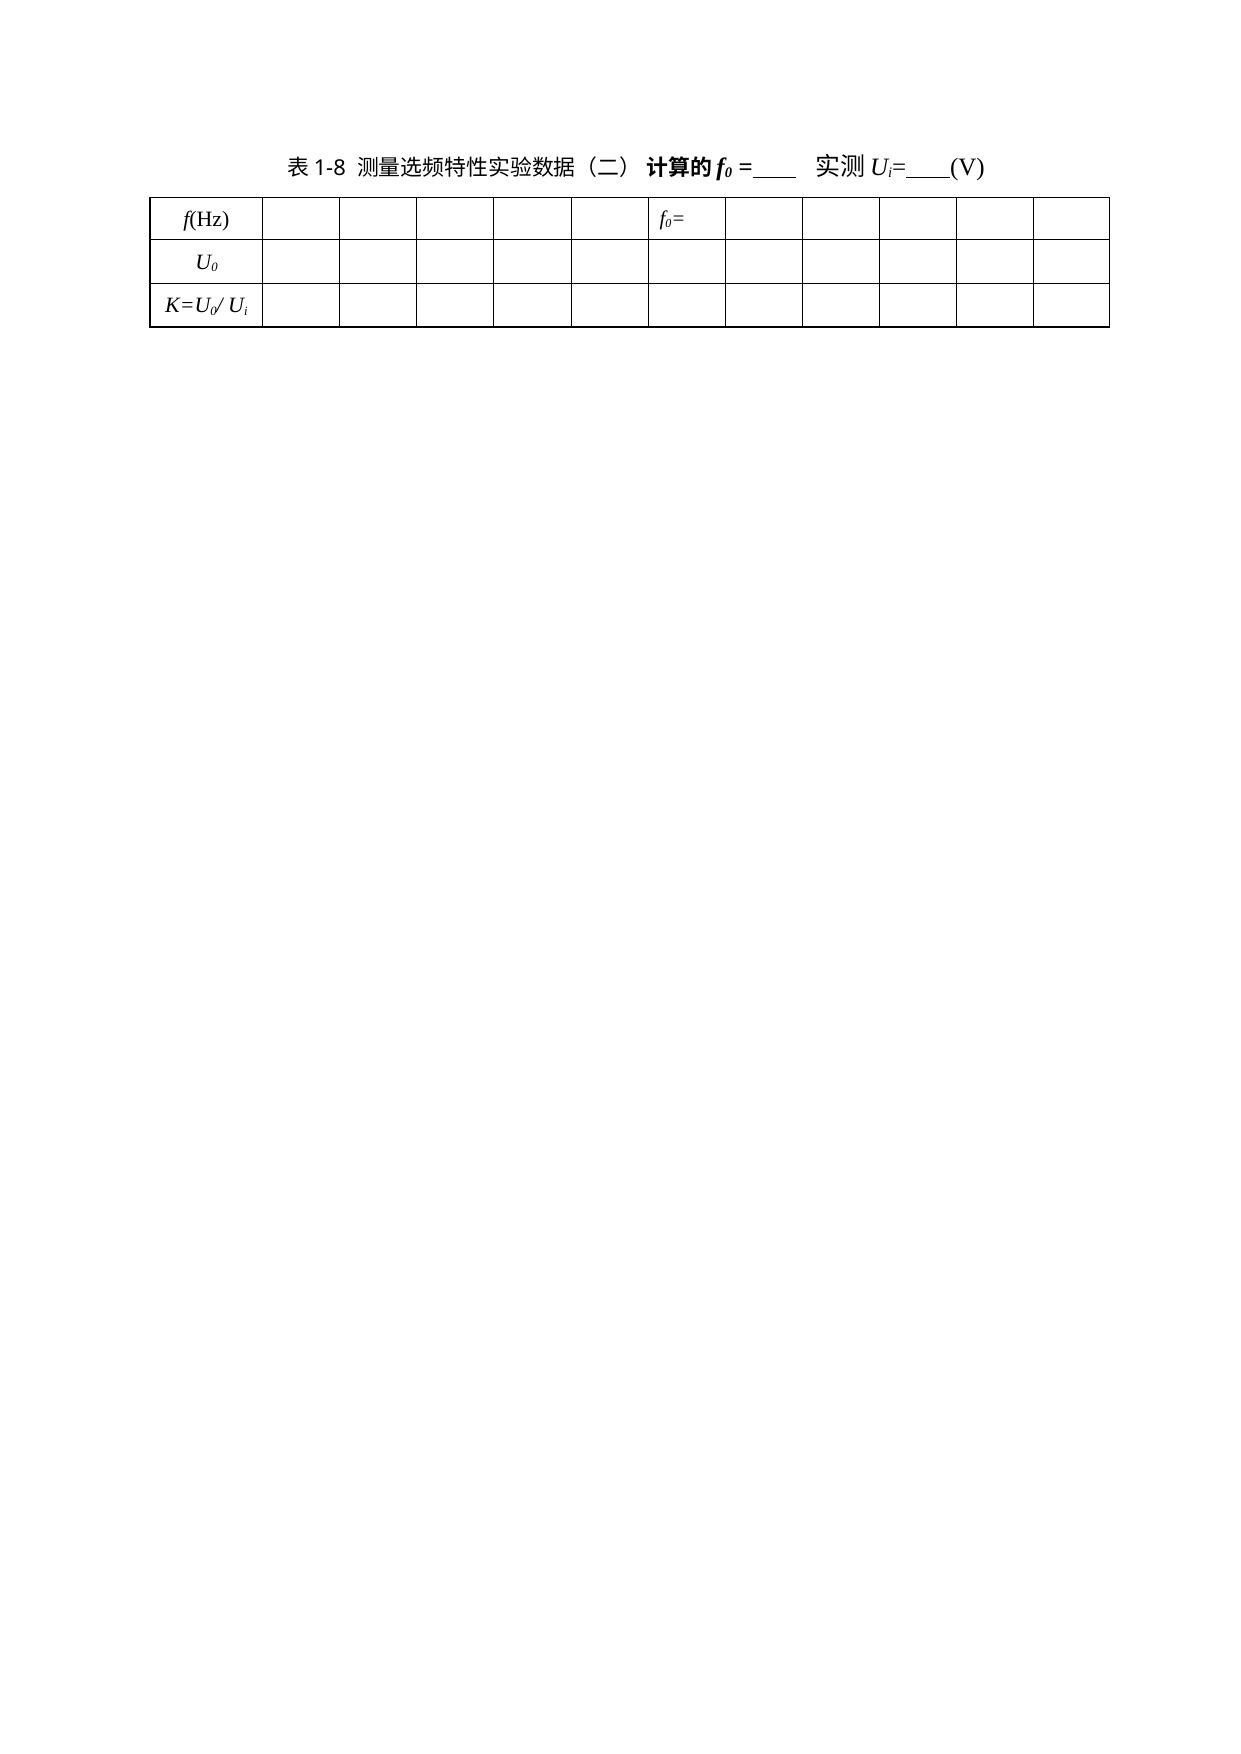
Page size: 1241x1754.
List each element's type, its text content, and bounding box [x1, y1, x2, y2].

table_cell [957, 284, 1033, 326]
table_cell [649, 284, 725, 326]
table_header [494, 198, 571, 239]
table_header [726, 198, 802, 239]
table_cell [572, 284, 648, 326]
table_cell [880, 284, 956, 326]
table_cell [726, 284, 802, 326]
table_cell U0 [151, 240, 262, 283]
table_header [417, 198, 493, 239]
table_header f(Hz) [151, 198, 262, 239]
table_cell [880, 240, 956, 283]
table_cell [803, 240, 879, 283]
table_cell [1034, 240, 1109, 283]
table_header [263, 198, 339, 239]
table_cell [340, 284, 416, 326]
table_cell [417, 240, 493, 283]
table_header [957, 198, 1033, 239]
table_cell [263, 284, 339, 326]
table_header [1034, 198, 1109, 239]
table_header [880, 198, 956, 239]
table_header [340, 198, 416, 239]
table_cell [649, 240, 725, 283]
table_cell [803, 284, 879, 326]
table_cell [1034, 284, 1109, 326]
table_header [572, 198, 648, 239]
table_cell [726, 240, 802, 283]
table_cell [340, 240, 416, 283]
table_header [803, 198, 879, 239]
table_cell [494, 284, 571, 326]
table_cell [417, 284, 493, 326]
table_cell [263, 240, 339, 283]
table_cell [572, 240, 648, 283]
table_header f0= [649, 198, 725, 239]
text 表1-8 测量选频特性实验数据（二） 计算的f0 = 实测Ui= (V) [162, 132, 1110, 197]
table_cell [957, 240, 1033, 283]
table_cell K=U0/ Ui [151, 284, 262, 326]
table_cell [494, 240, 571, 283]
